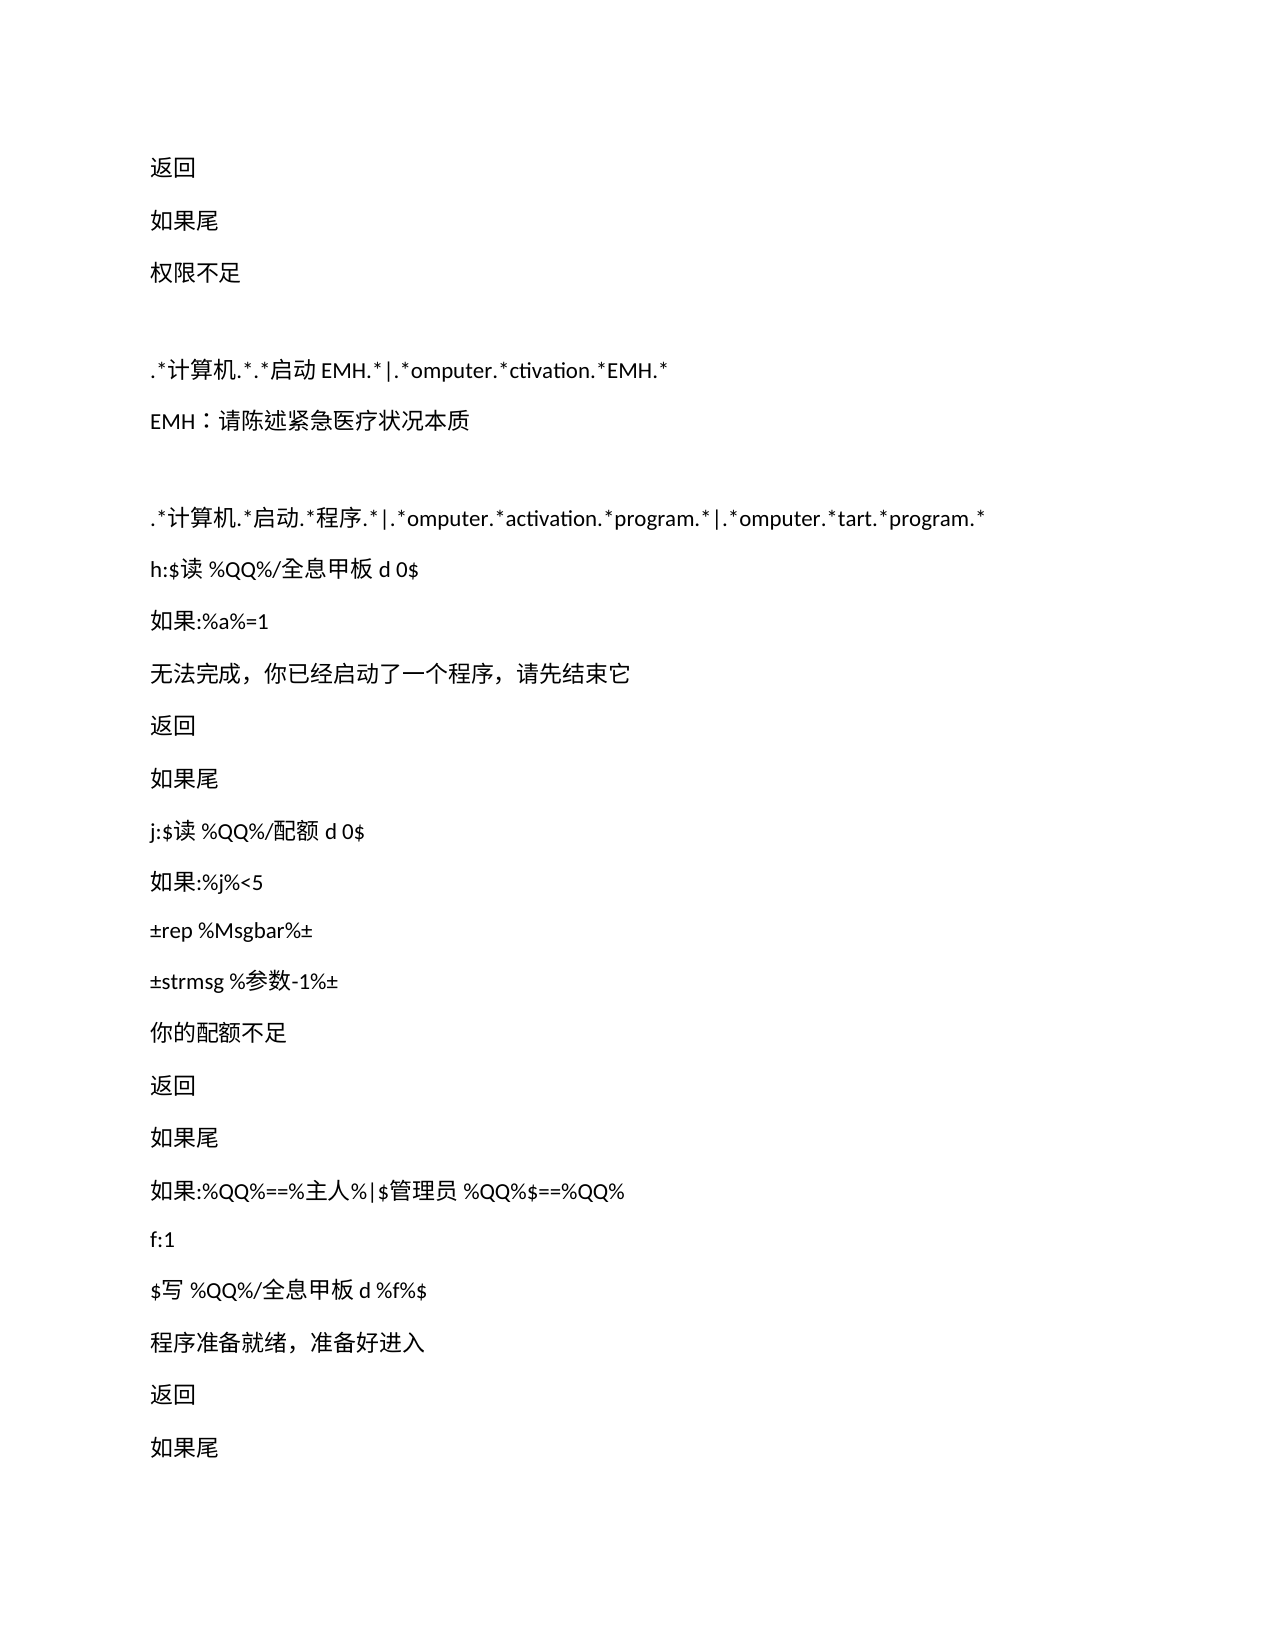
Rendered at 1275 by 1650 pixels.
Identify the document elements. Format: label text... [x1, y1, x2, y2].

text 如果:%QQ%==%主人%|$管理员 %QQ%$==%QQ% [150, 1173, 1125, 1206]
text f:1 [150, 1225, 1125, 1253]
text 权限不足 [150, 255, 1125, 288]
text h:$读 %QQ%/全息甲板 d 0$ [150, 552, 1125, 584]
text 返回 [150, 150, 1125, 183]
text 返回 [150, 1377, 1125, 1410]
text .*计算机.*.*启动EMH.*|.*omputer.*ctivation.*EMH.* [150, 354, 1125, 386]
text 无法完成，你已经启动了一个程序，请先结束它 [150, 655, 1125, 689]
text EMH：请陈述紧急医疗状况本质 [150, 405, 1125, 436]
text 你的配额不足 [150, 1015, 1125, 1048]
text $写 %QQ%/全息甲板 d %f%$ [150, 1272, 1125, 1305]
text 如果尾 [150, 760, 1125, 794]
text 如果:%j%<5 [150, 865, 1125, 897]
text 如果:%a%=1 [150, 603, 1125, 636]
text 如果尾 [150, 1429, 1125, 1463]
text ±rep %Msgbar%± [150, 916, 1125, 944]
text 返回 [150, 708, 1125, 741]
text .*计算机.*启动.*程序.*|.*omputer.*activation.*program.*|.*omputer.*tart.*program.* [150, 502, 1125, 533]
text 程序准备就绪，准备好进入 [150, 1324, 1125, 1358]
text 如果尾 [150, 1120, 1125, 1153]
text 返回 [150, 1068, 1125, 1101]
text j:$读 %QQ%/配额 d 0$ [150, 813, 1125, 846]
text ±strmsg %参数-1%± [150, 963, 1125, 996]
text 如果尾 [150, 202, 1125, 236]
